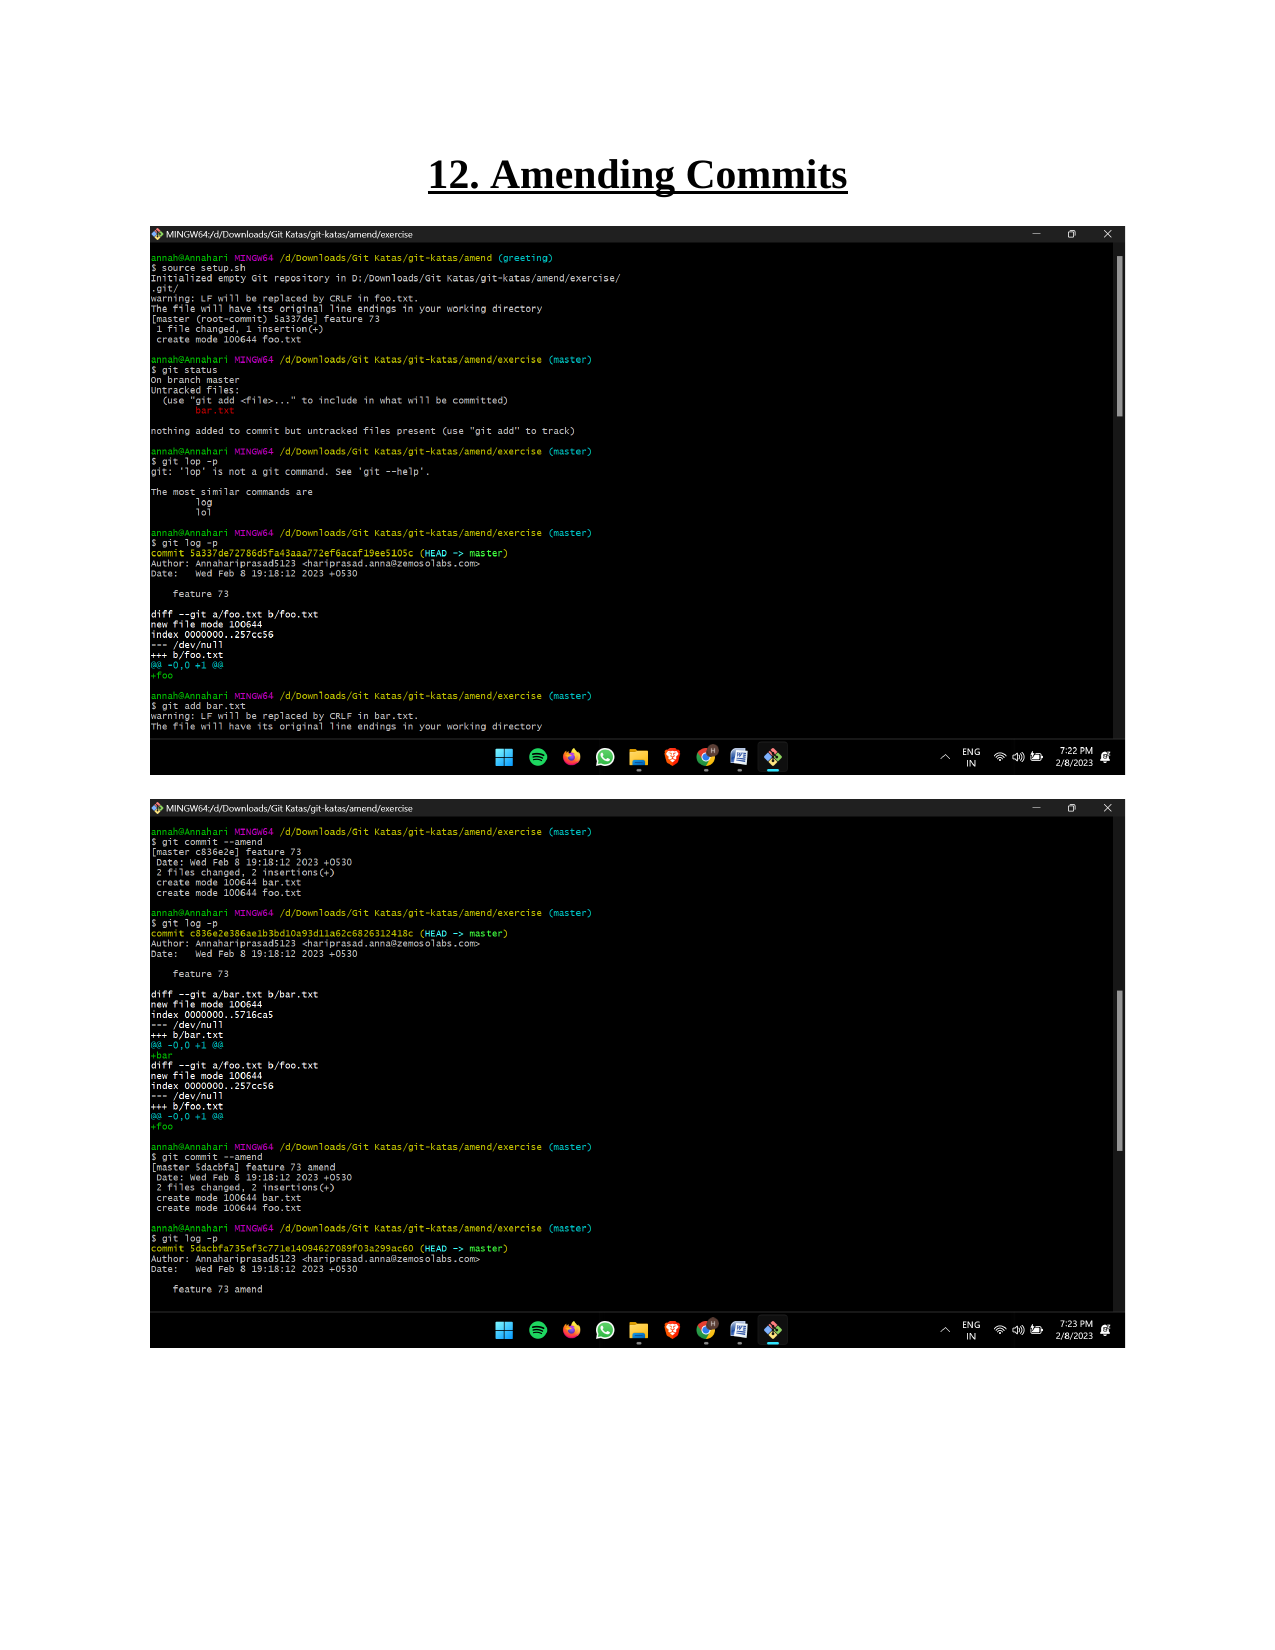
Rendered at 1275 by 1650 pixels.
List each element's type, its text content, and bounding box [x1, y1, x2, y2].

text 12. Amending Commits [150, 150, 1125, 198]
picture [150, 799, 1125, 1348]
picture [150, 226, 1125, 775]
